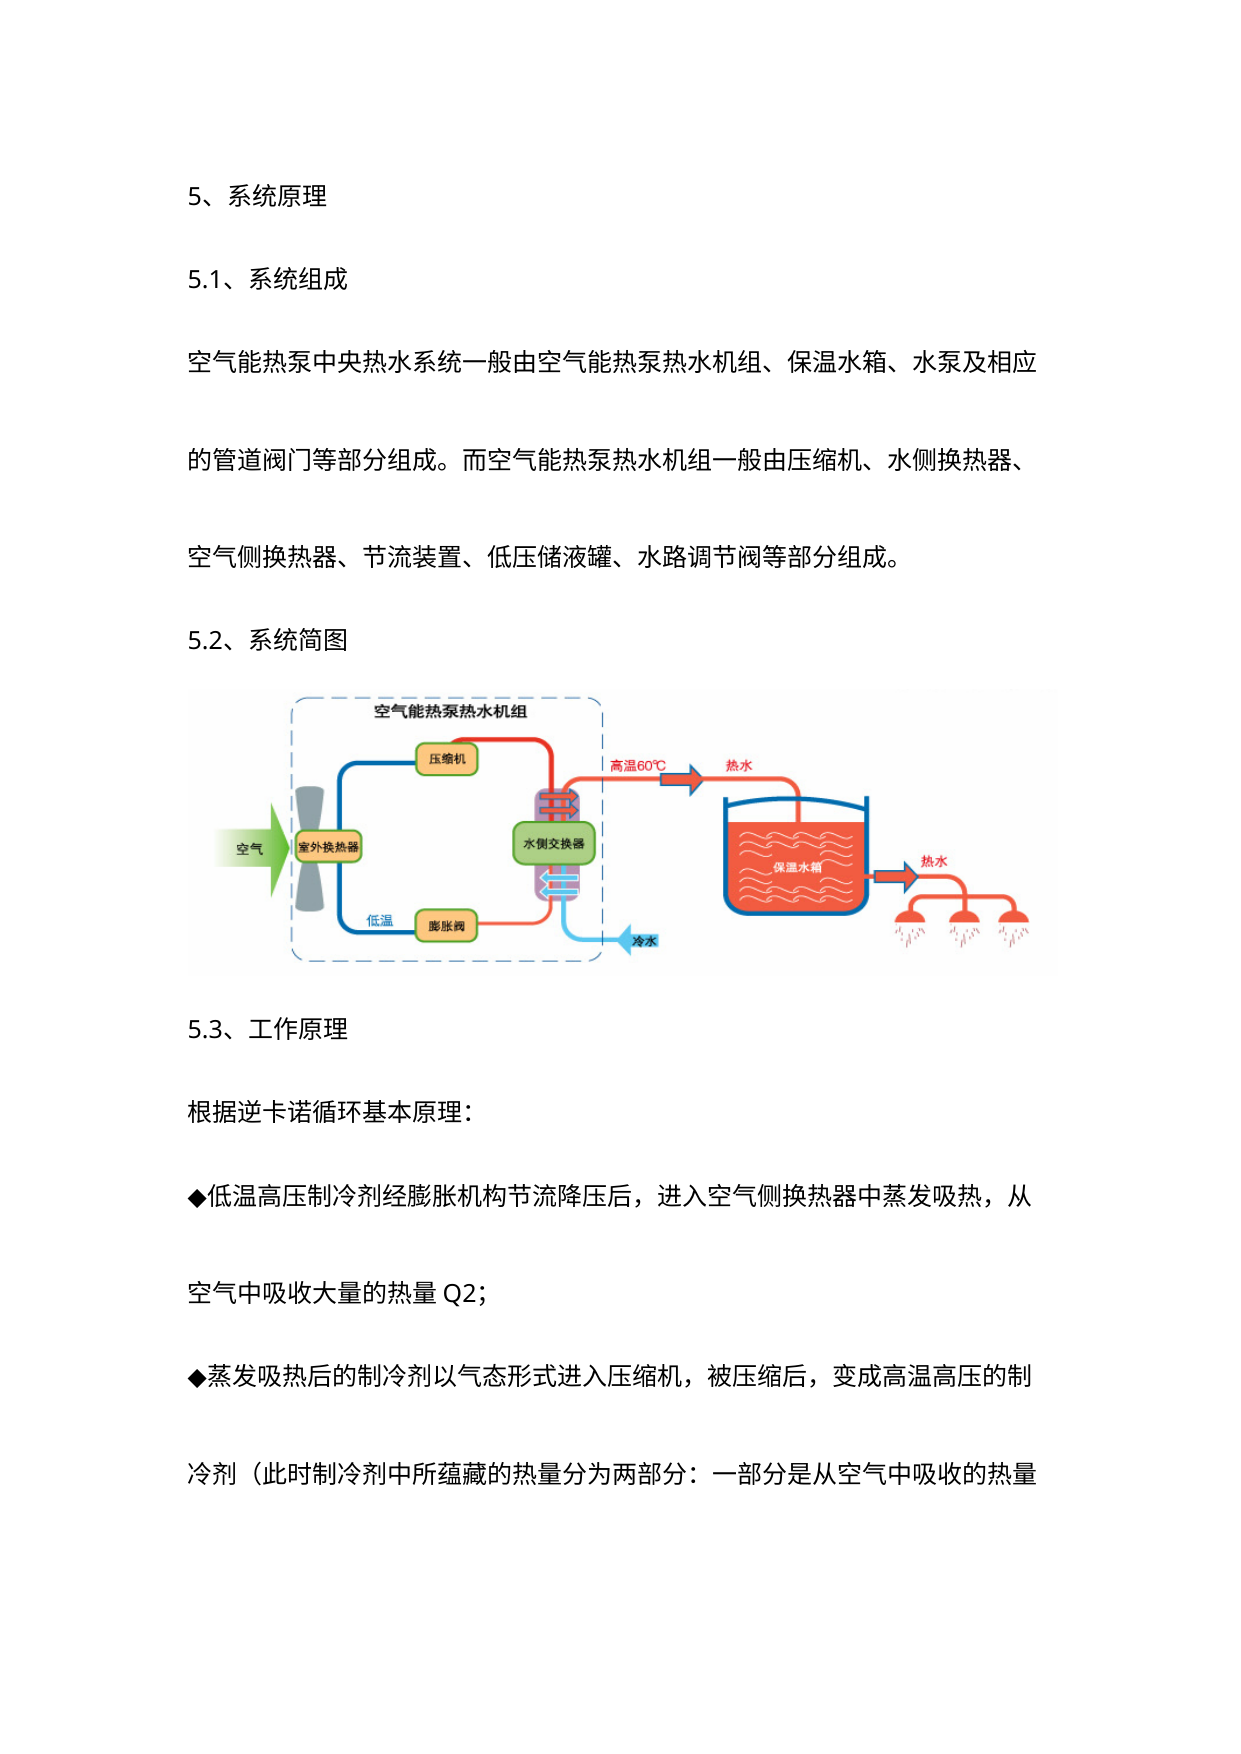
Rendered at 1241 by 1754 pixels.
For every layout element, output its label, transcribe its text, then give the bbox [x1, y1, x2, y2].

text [187, 1342, 1053, 1505]
text 5.1、系统组成 [187, 245, 1053, 310]
text 5.3、工作原理 [187, 995, 1053, 1060]
text 空气能热泵中央热水系统一般由空气能热泵热水机组、保温水箱、水泵及相应的管道阀门等部分组成。而空气能热泵热水机组一般由压缩机、水侧换热器、空气侧换热器、节流装置、低压储液罐、水路调节阀等部分组成。 [187, 328, 1053, 588]
text 5.2、系统简图 [187, 606, 1053, 671]
text 5、系统原理 [187, 162, 1053, 227]
text ◆低温高压制冷剂经膨胀机构节流降压后，进入空气侧换热器中蒸发吸热，从空气中吸收大量的热量Q2； [187, 1162, 1053, 1324]
text 根据逆卡诺循环基本原理： [187, 1078, 1053, 1143]
